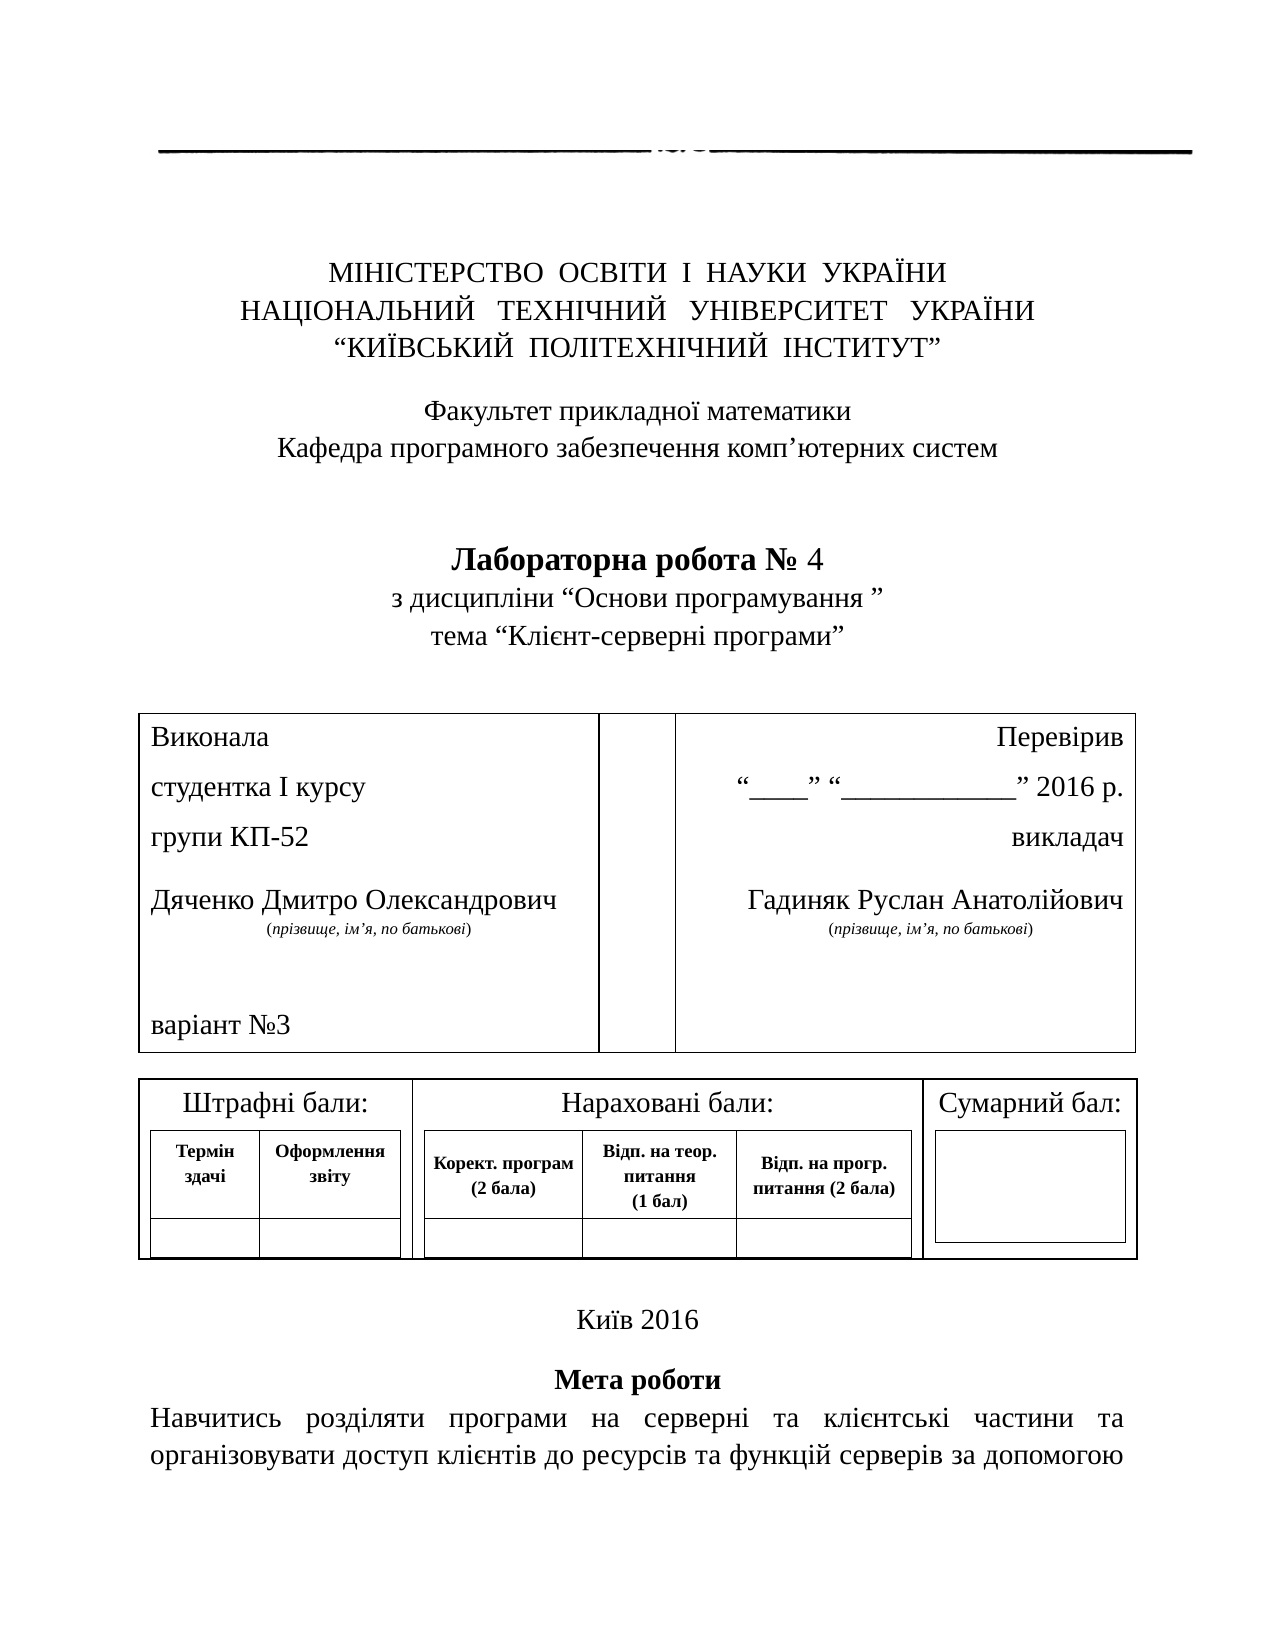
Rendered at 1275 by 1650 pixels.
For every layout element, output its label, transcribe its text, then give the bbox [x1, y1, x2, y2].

table_header Виконала студентка I курсу групи КП-52 Дяченко Дмитро Олександрович (прізвище, ім’я, по батькові) варіант №3 [140, 714, 598, 1052]
table_header [600, 714, 675, 1052]
text Факультет прикладної математики [150, 400, 1125, 425]
text “КИЇВСЬКИЙ ПОЛІТЕХНІЧНИЙ ІНСТИТУТ” [150, 337, 1125, 362]
table_header Сумарний бал: [924, 1080, 1136, 1258]
text Мета роботи [150, 1359, 1125, 1397]
text Кафедра програмного забезпечення комп’ютерних систем [150, 437, 316, 462]
text тема “Клієнт-серверні програми” [150, 625, 1125, 650]
table_header Нараховані бали: [413, 1080, 922, 1258]
text Кафедра програмного забезпечення комп’ютерних систем [319, 437, 1125, 462]
text НАЦІОНАЛЬНИЙ ТЕХНІЧНИЙ УНІВЕРСИТЕТ УКРАЇНИ [150, 300, 1125, 325]
text Лабораторна робота № 4 [150, 550, 1125, 575]
text з дисципліни “Основи програмування ” [150, 587, 1125, 612]
table_header Перевірив “____” “____________” 2016 р. викладач Гадиняк Руслан Анатолійович (прізвище, ім’я, по батькові) [676, 714, 1135, 1052]
text Київ 2016 [150, 1309, 1125, 1334]
text МIНIСТЕРСТВО ОСВIТИ І НАУКИ УКРАЇНИ [150, 262, 1125, 287]
table_header Штрафні бали: [140, 1080, 412, 1258]
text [150, 1397, 1125, 1472]
